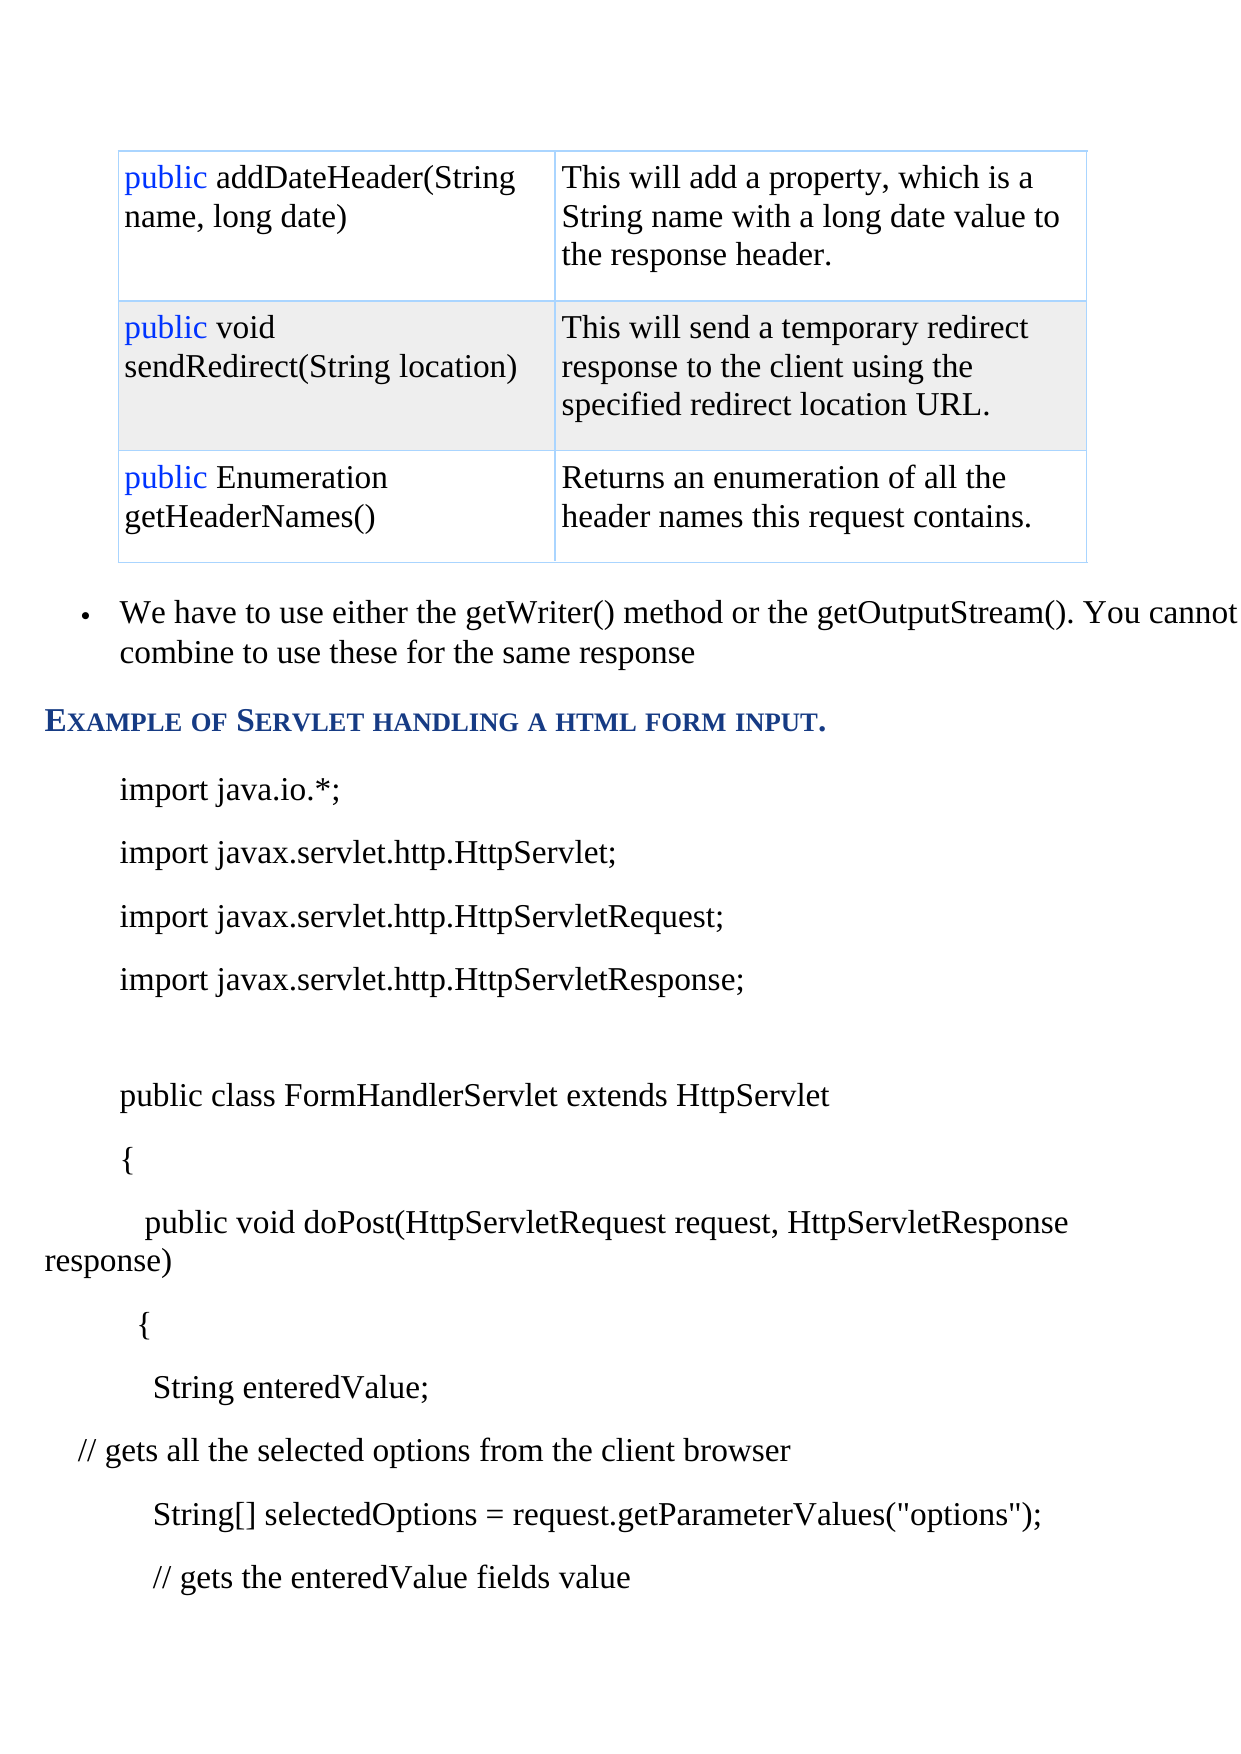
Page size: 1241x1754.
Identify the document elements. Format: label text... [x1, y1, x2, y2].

table_cell public void sendRedirect(String location) [119, 302, 554, 450]
table_cell public Enumeration getHeaderNames() [119, 451, 554, 561]
table_cell This will add a property, which is a String name with a long date value to the response header. [556, 152, 1086, 300]
table_cell public addDateHeader(String name, long date) [119, 152, 554, 300]
text import javax.servlet.http.HttpServletRequest; [44, 896, 1127, 934]
text import javax.servlet.http.HttpServlet; [44, 833, 1127, 871]
text public void doPost(HttpServletRequest request, HttpServletResponse response) [44, 1202, 1127, 1279]
text { [44, 1139, 1127, 1177]
list We have to use either the getWriter() method or the getOutputStream(). You cannot combine to use these for the same response [82, 591, 1240, 671]
text String[] selectedOptions = request.getParameterValues("options"); [44, 1494, 1127, 1532]
text // gets all the selected options from the client browser [44, 1431, 1127, 1469]
text { [44, 1304, 1127, 1342]
table_cell This will send a temporary redirect response to the client using the specified redirect location URL. [556, 302, 1086, 450]
text public class FormHandlerServlet extends HttpServlet [44, 1076, 1127, 1114]
text import javax.servlet.http.HttpServletResponse; [44, 959, 1127, 998]
text String enteredValue; [44, 1367, 1127, 1406]
text import java.io.*; [44, 769, 1127, 808]
table_cell Returns an enumeration of all the header names this request contains. [556, 451, 1086, 561]
subtitle Example of Servlet handling a html form input. [44, 700, 1240, 738]
text // gets the enteredValue fields value [44, 1557, 1127, 1596]
